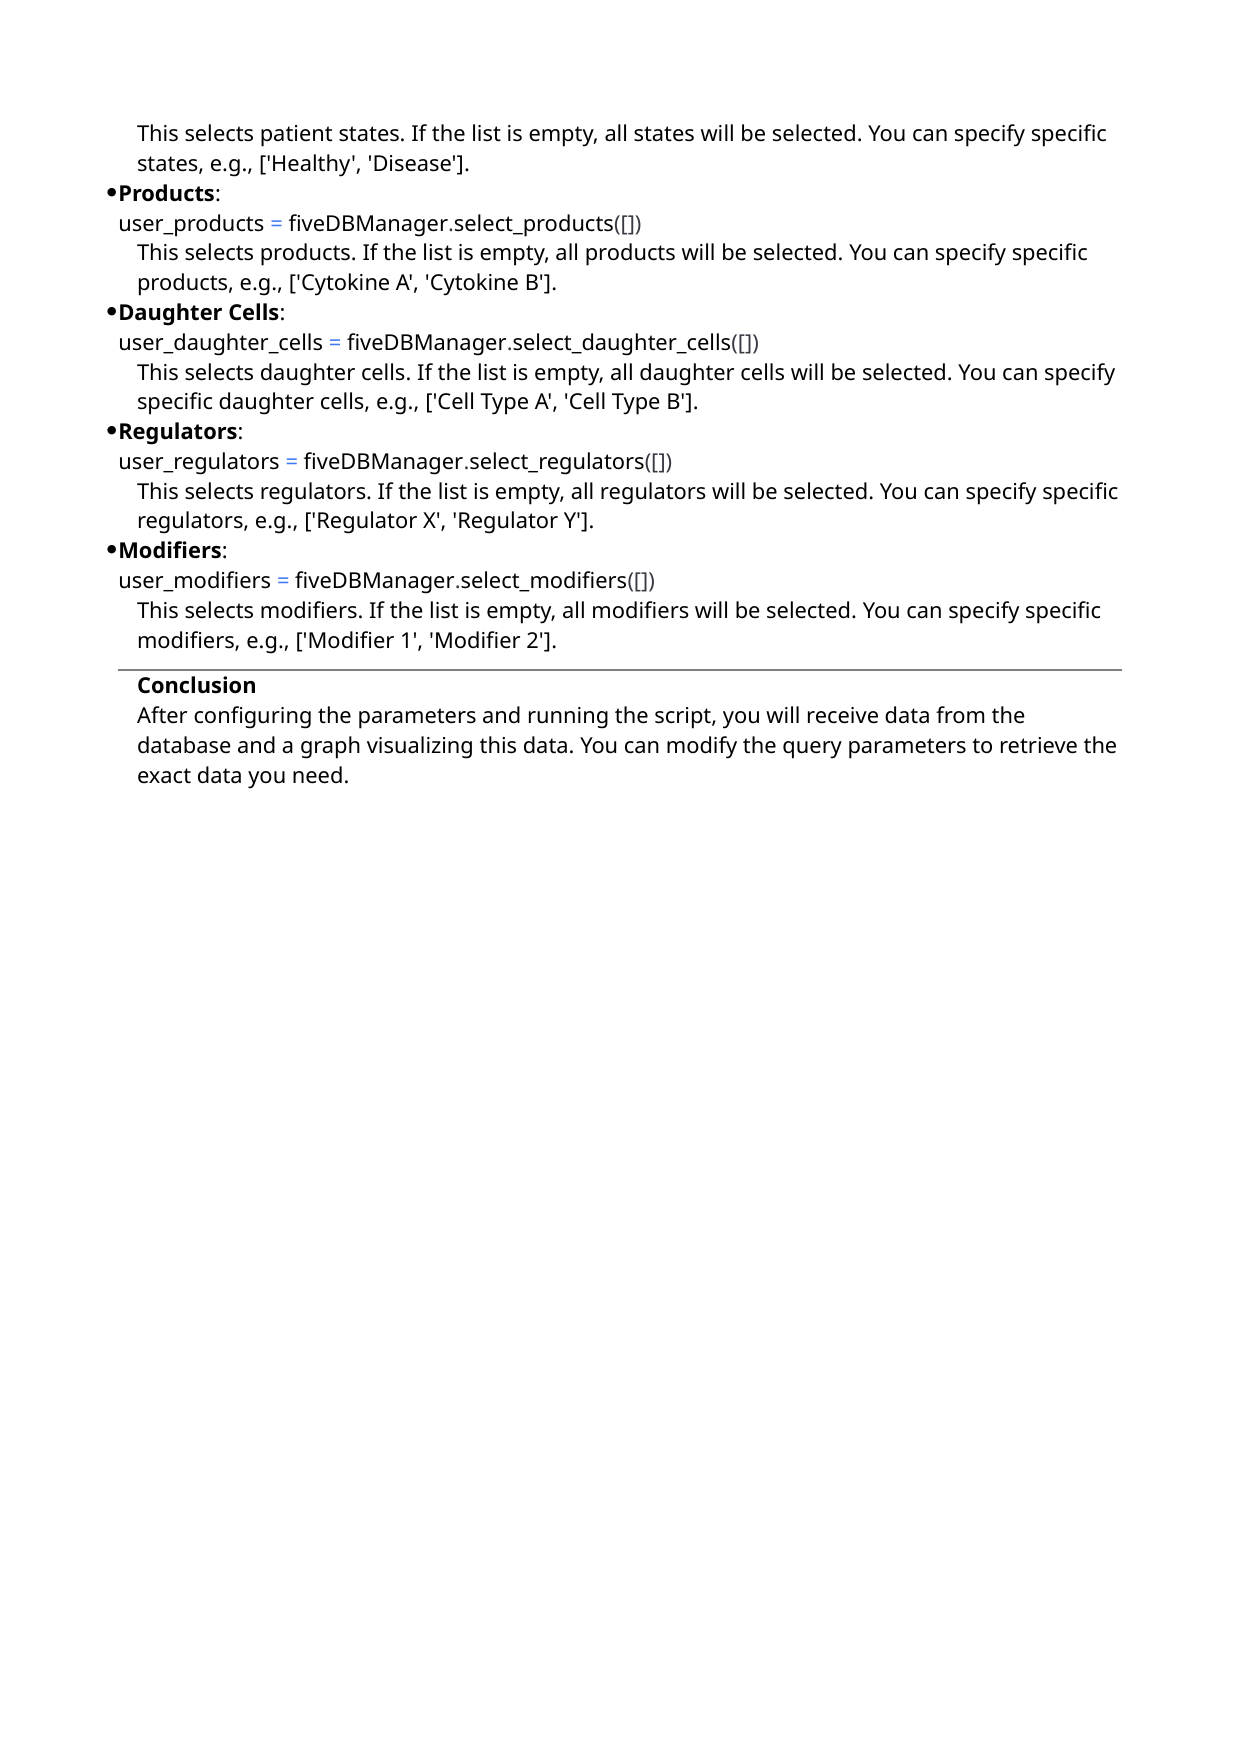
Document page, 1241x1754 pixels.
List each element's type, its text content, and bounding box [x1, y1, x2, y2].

text user_regulators = fiveDBManager.select_regulators([]) [118, 446, 1122, 476]
text user_modifiers = fiveDBManager.select_modifiers([]) [118, 565, 1122, 595]
text This selects products. If the list is empty, all products will be selected. You can specify specific products, e.g., ['Cytokine A', 'Cytokine B']. [137, 237, 1122, 297]
list Modifiers: [107, 535, 1122, 565]
text Conclusion [137, 671, 1122, 700]
text This selects regulators. If the list is empty, all regulators will be selected. You can specify specific regulators, e.g., ['Regulator X', 'Regulator Y']. [137, 476, 1122, 535]
list Daughter Cells: [107, 297, 1122, 327]
text This selects daughter cells. If the list is empty, all daughter cells will be selected. You can specify specific daughter cells, e.g., ['Cell Type A', 'Cell Type B']. [137, 356, 1122, 416]
text This selects patient states. If the list is empty, all states will be selected. You can specify specific states, e.g., ['Healthy', 'Disease']. [137, 118, 1122, 178]
text After configuring the parameters and running the script, you will receive data from the database and a graph visualizing this data. You can modify the query parameters to retrieve the exact data you need. [137, 700, 1122, 789]
text user_daughter_cells = fiveDBManager.select_daughter_cells([]) [118, 327, 1122, 356]
list Products: [107, 178, 1122, 207]
text user_products = fiveDBManager.select_products([]) [118, 207, 1122, 237]
list Regulators: [107, 416, 1122, 446]
text This selects modifiers. If the list is empty, all modifiers will be selected. You can specify specific modifiers, e.g., ['Modifier 1', 'Modifier 2']. [137, 595, 1122, 654]
